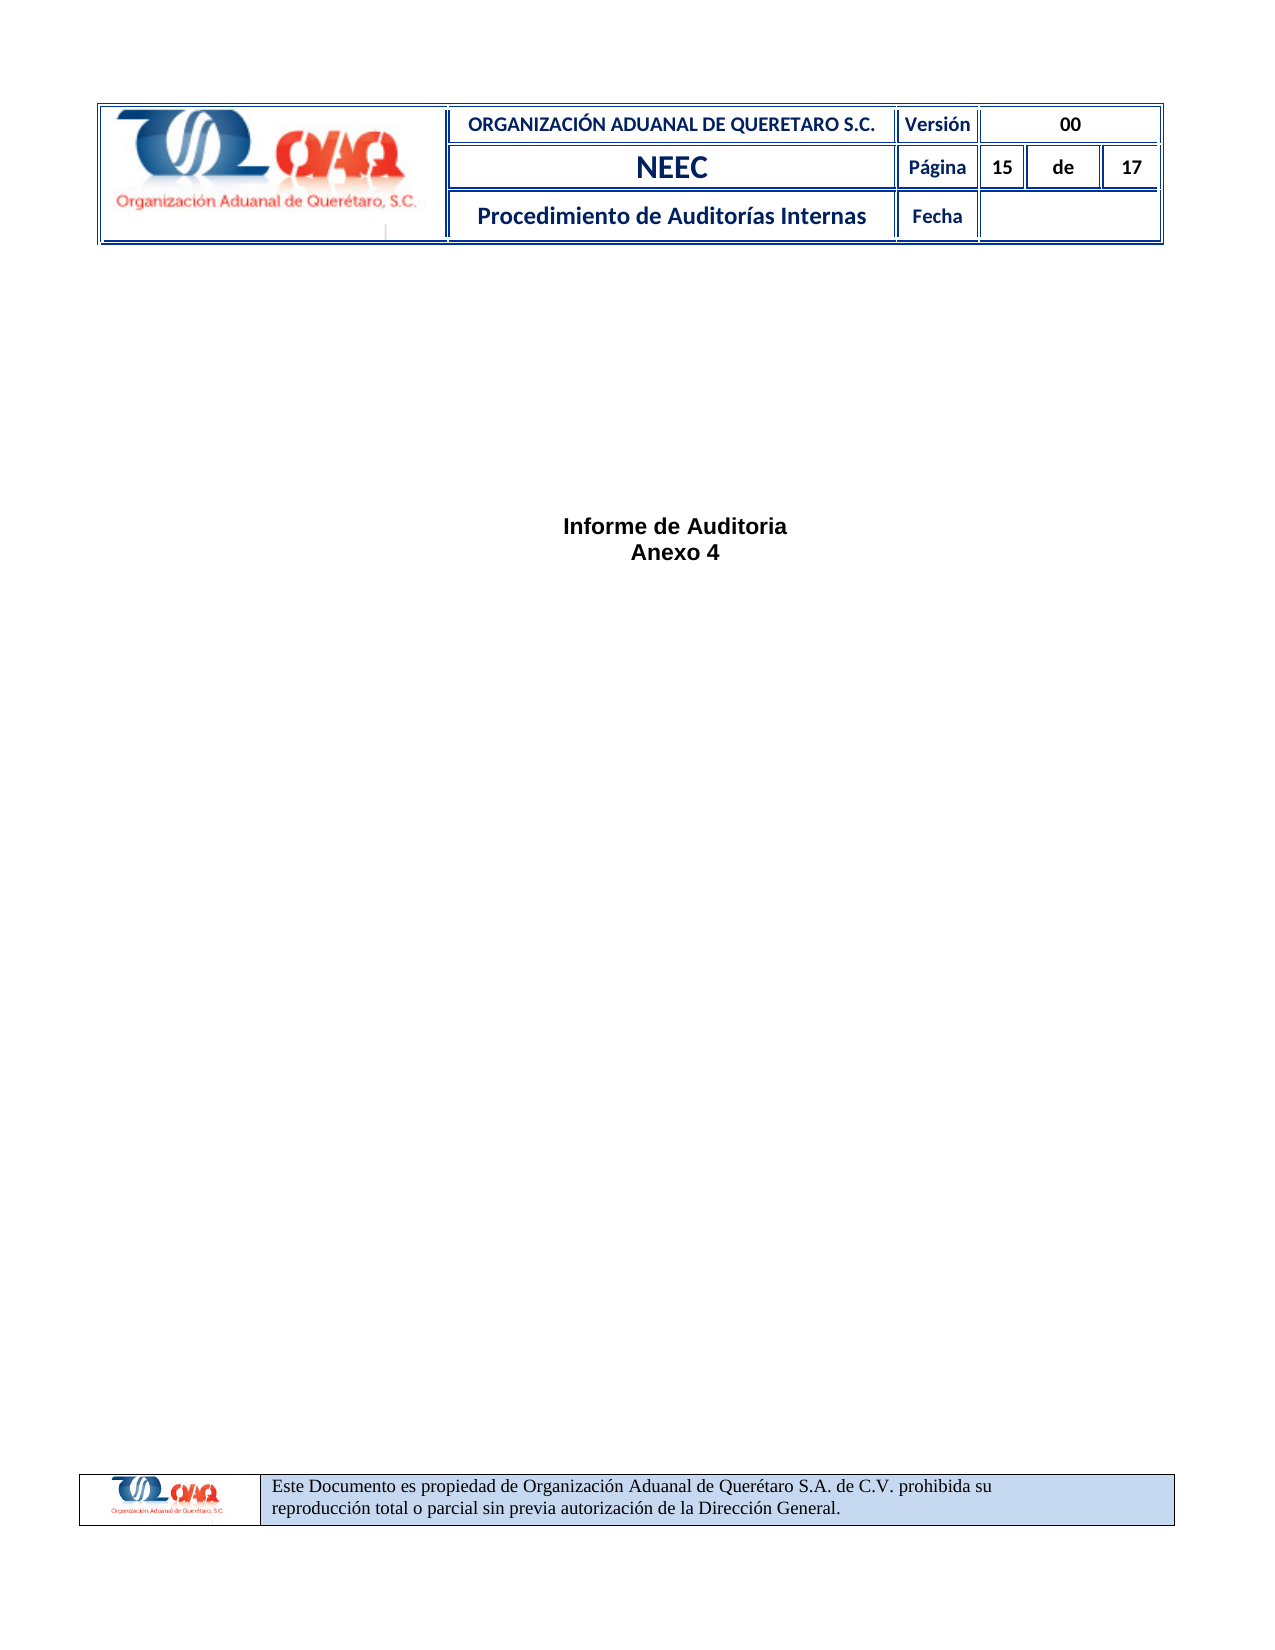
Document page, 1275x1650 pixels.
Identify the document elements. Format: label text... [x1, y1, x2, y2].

picture [107, 1475, 232, 1525]
picture [106, 107, 440, 240]
list Anexo 4 [252, 539, 1098, 566]
list Informe de Auditoria [252, 513, 1098, 539]
